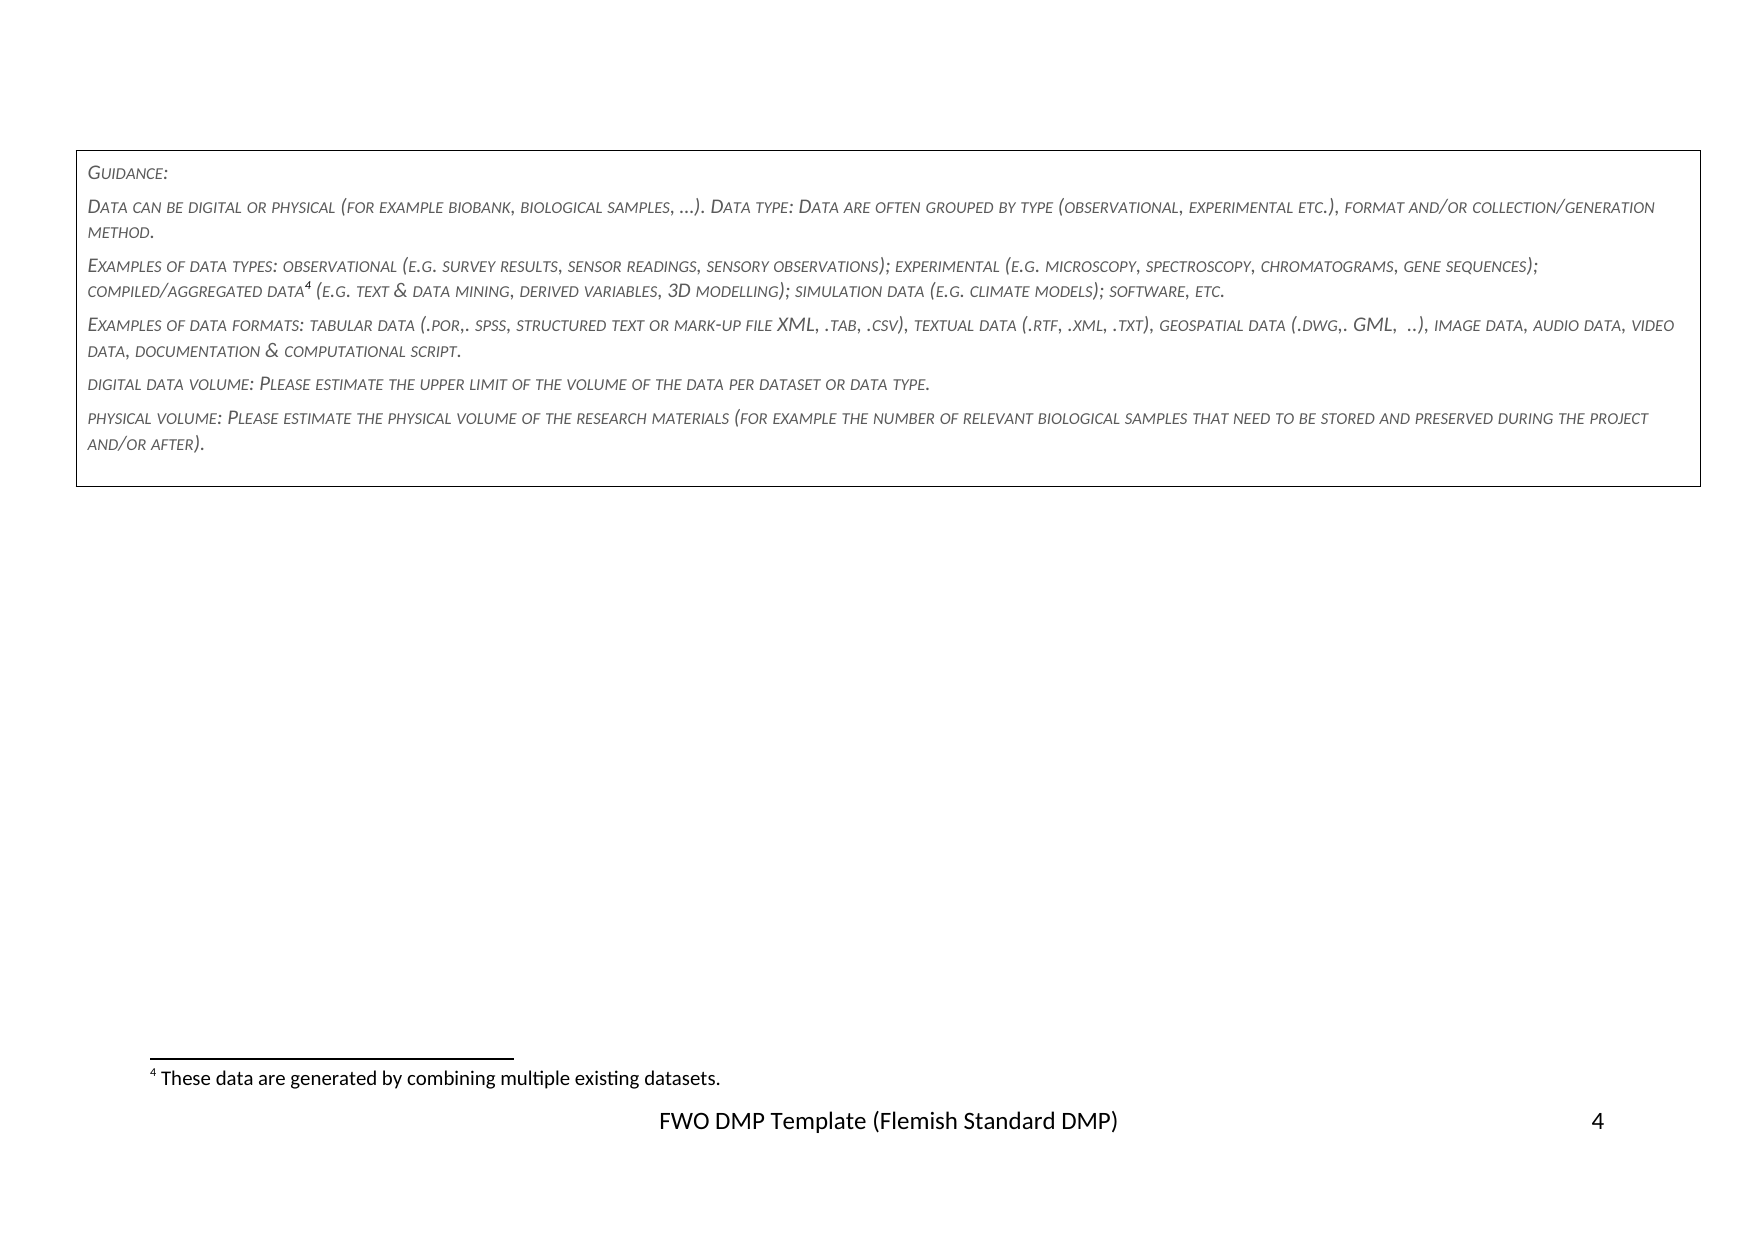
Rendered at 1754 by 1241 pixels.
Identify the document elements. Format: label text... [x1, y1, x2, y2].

table_cell Guidance: Data can be digital or physical (for example biobank, biological samples, …). Data type: Data are often grouped by type (observational, experimental etc.), format and/or collection/generation method. Examples of data types: observational (e.g. survey results, sensor readings, sensory observations); experimental (e.g. microscopy, spectroscopy, chromatograms, gene sequences); compiled/aggregated data (e.g. text & data mining, derived variables, 3D modelling); simulation data (e.g. climate models); software, etc. Examples of data formats: tabular data (.por,. spss, structured text or mark-up file XML, .tab, .csv), textual data (.rtf, .xml, .txt), geospatial data (.dwg,. GML, ..), image data, audio data, video data, documentation & computational script. digital data volume: Please estimate the upper limit of the volume of the data per dataset or data type. physical volume: Please estimate the physical volume of the research materials (for example the number of relevant biological samples that need to be stored and preserved during the project and/or after). [77, 151, 1700, 486]
